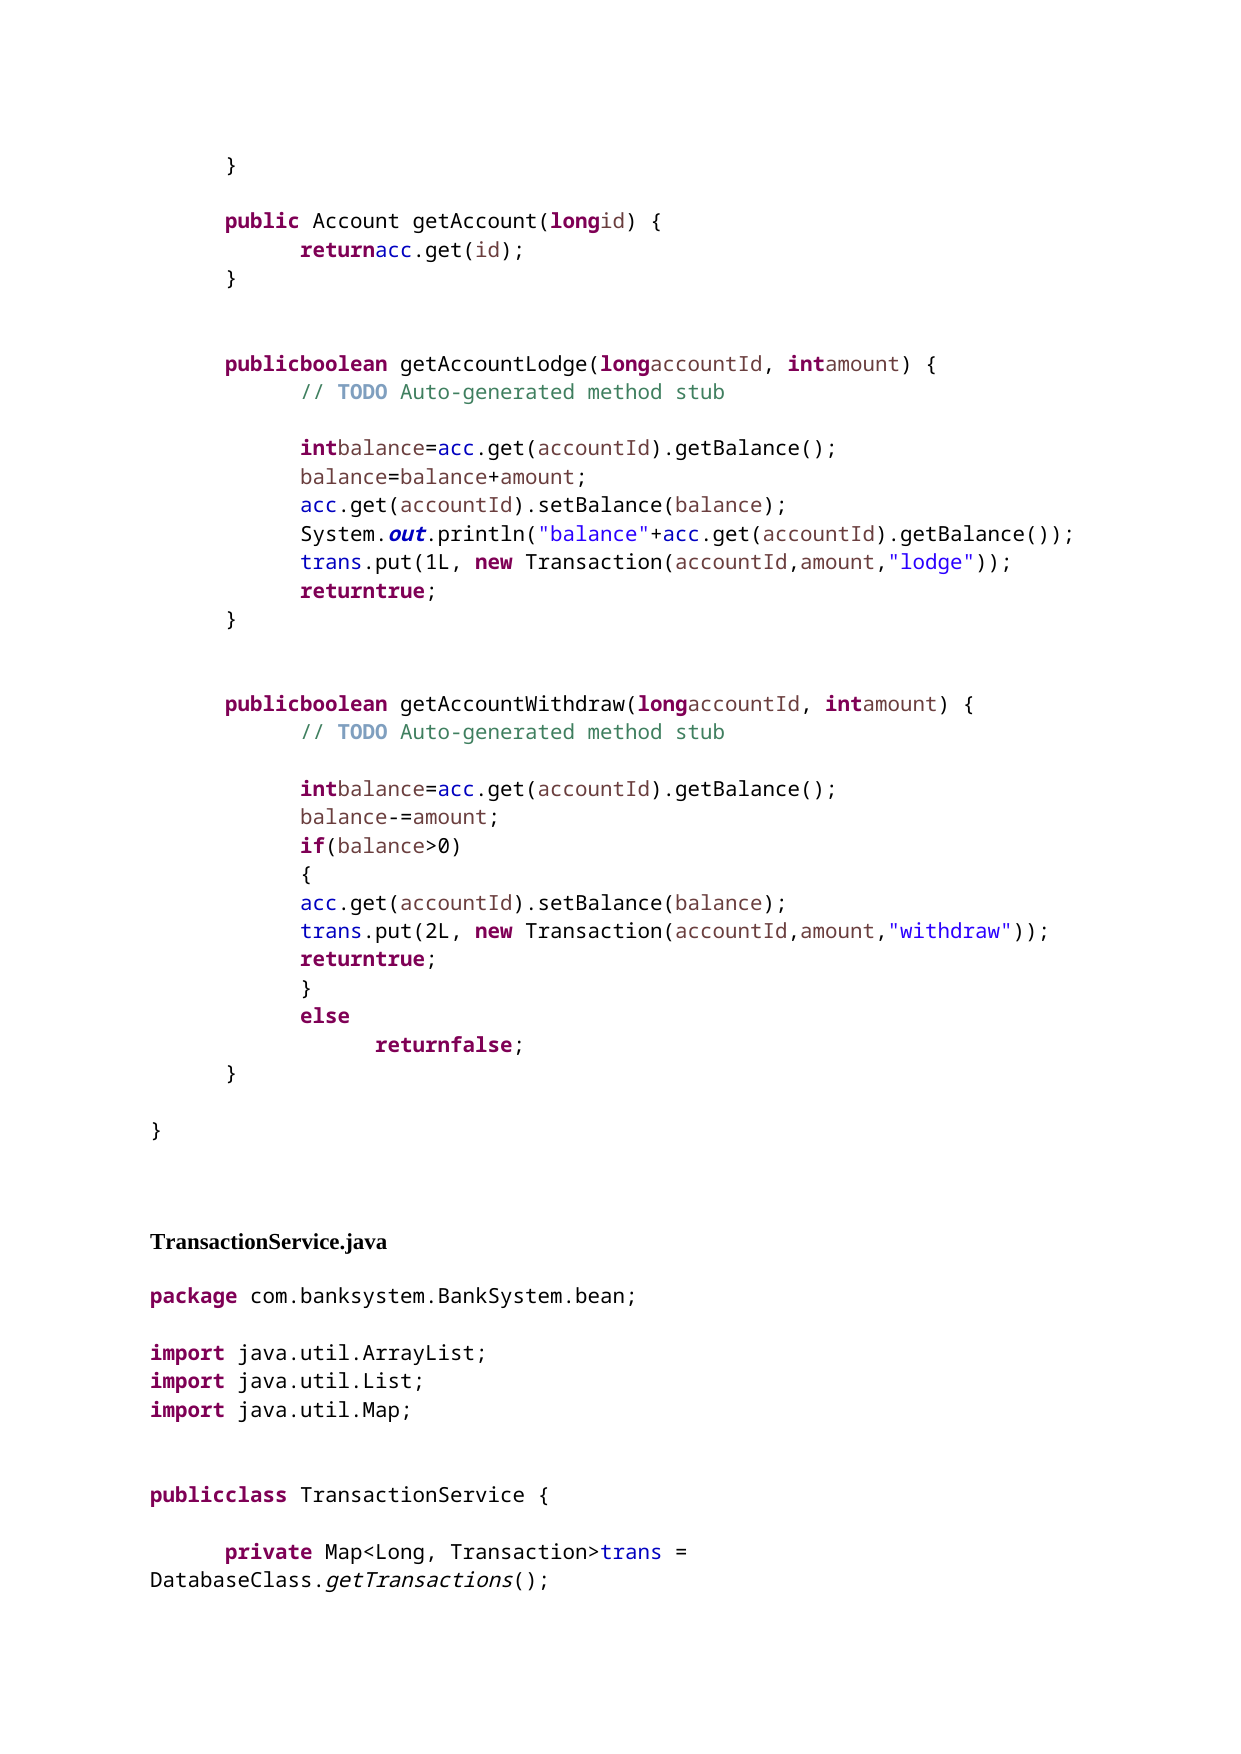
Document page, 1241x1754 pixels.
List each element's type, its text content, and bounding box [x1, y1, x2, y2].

text // TODO Auto-generated method stub [150, 377, 1090, 406]
text balance=balance+amount; [150, 462, 1090, 490]
text TransactionService.java [150, 1228, 1090, 1255]
text { [150, 859, 1090, 888]
text if(balance>0) [150, 831, 1090, 859]
text } [150, 1115, 1090, 1143]
text trans.put(2L, new Transaction(accountId,amount,"withdraw")); [150, 916, 1090, 944]
text returnfalse; [150, 1030, 1090, 1058]
text trans.put(1L, new Transaction(accountId,amount,"lodge")); [150, 547, 1090, 576]
text public Account getAccount(longid) { [150, 206, 1090, 235]
text publicboolean getAccountLodge(longaccountId, intamount) { [150, 349, 1090, 377]
text returnacc.get(id); [150, 235, 1090, 263]
text // TODO Auto-generated method stub [150, 717, 1090, 746]
text intbalance=acc.get(accountId).getBalance(); [150, 774, 1090, 802]
text publicclass TransactionService { [150, 1480, 1090, 1509]
text returntrue; [150, 576, 1090, 604]
text package com.banksystem.BankSystem.bean; [150, 1281, 1090, 1309]
text returntrue; [150, 944, 1090, 973]
text acc.get(accountId).setBalance(balance); [150, 888, 1090, 916]
text balance-=amount; [150, 802, 1090, 831]
text intbalance=acc.get(accountId).getBalance(); [150, 433, 1090, 462]
text publicboolean getAccountWithdraw(longaccountId, intamount) { [150, 689, 1090, 717]
text } [150, 1058, 1090, 1087]
text } [150, 604, 1090, 633]
text acc.get(accountId).setBalance(balance); [150, 490, 1090, 519]
text import java.util.Map; [150, 1395, 1090, 1423]
text } [150, 973, 1090, 1001]
text } [150, 150, 1090, 178]
text else [150, 1001, 1090, 1030]
text import java.util.List; [150, 1366, 1090, 1395]
text } [150, 263, 1090, 292]
text System.out.println("balance"+acc.get(accountId).getBalance()); [150, 519, 1090, 547]
text import java.util.ArrayList; [150, 1338, 1090, 1366]
text private Map<Long, Transaction>trans = DatabaseClass.getTransactions(); [150, 1537, 1090, 1594]
